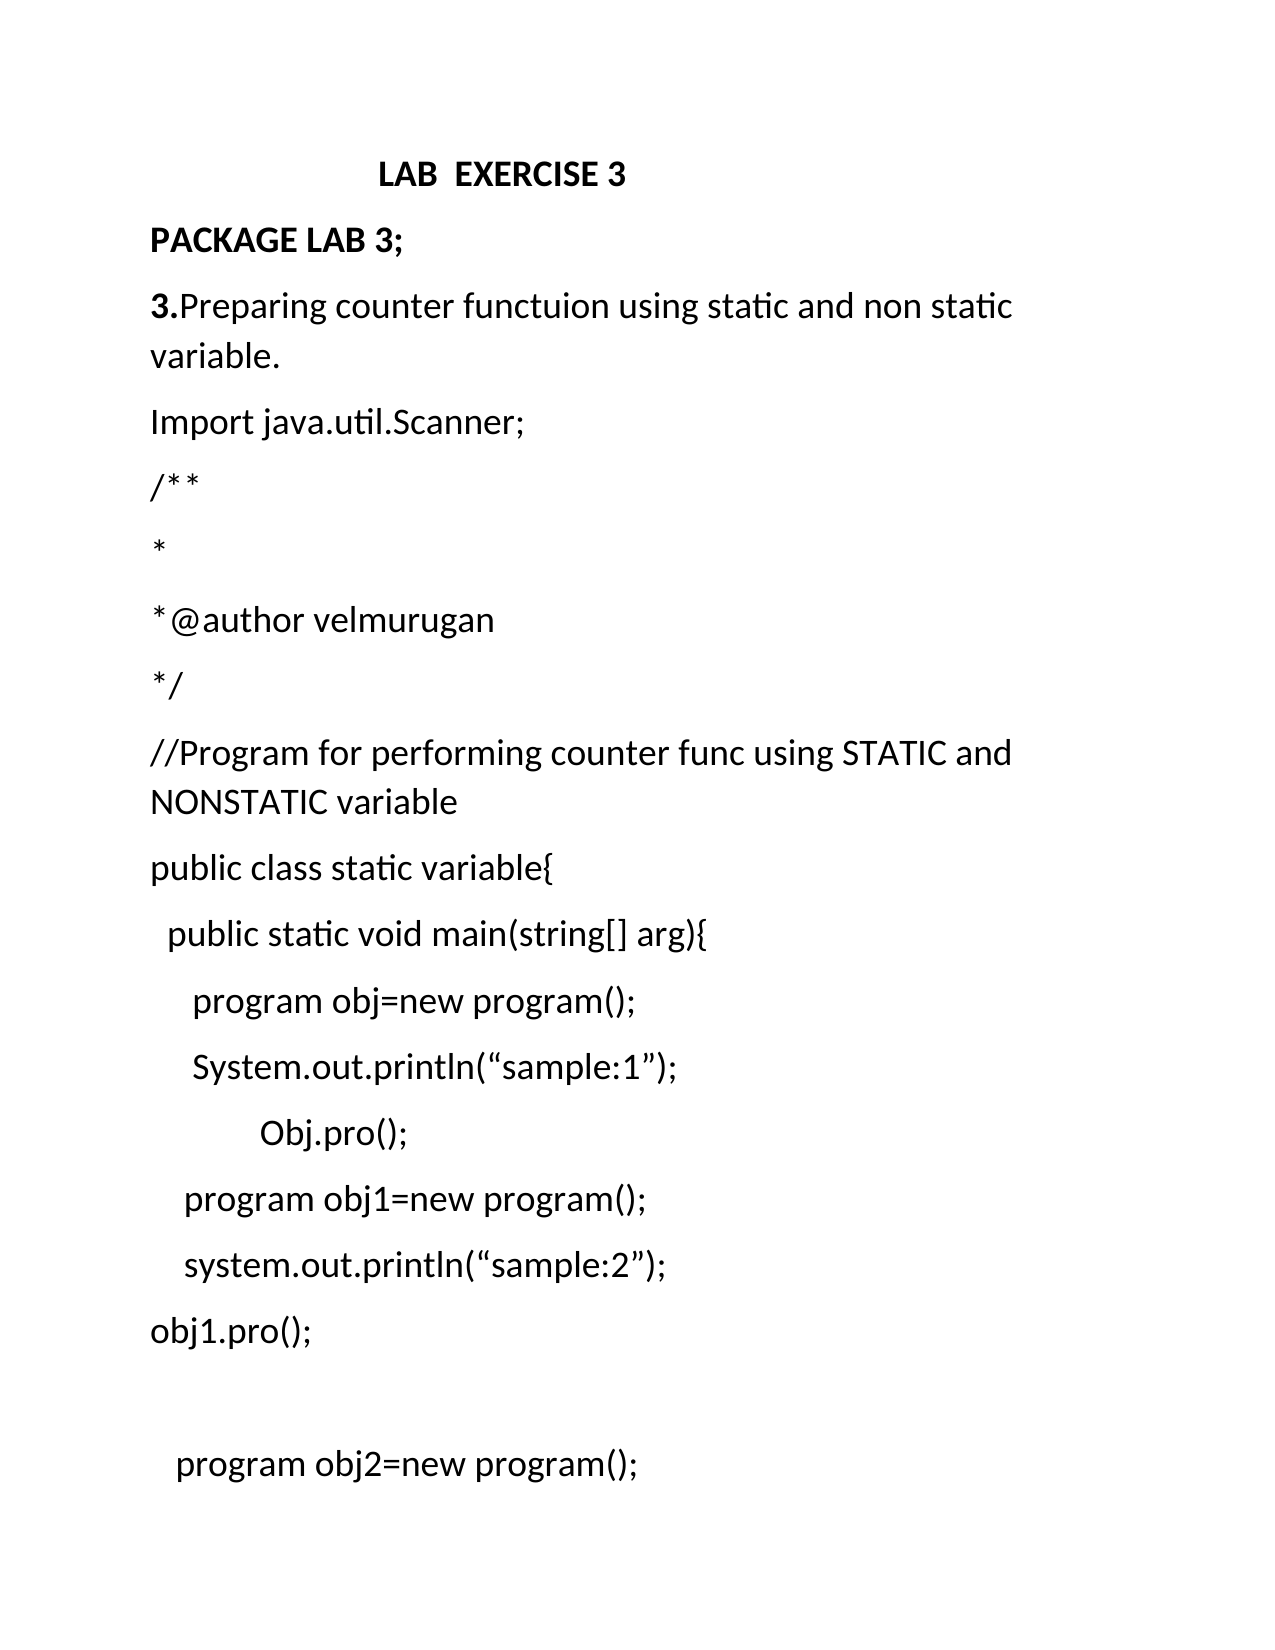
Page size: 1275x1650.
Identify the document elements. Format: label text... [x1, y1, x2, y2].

text *@author velmurugan [150, 596, 1125, 642]
text //Program for performing counter func using STATIC and NONSTATIC variable [150, 729, 1125, 824]
text 3.Preparing counter functuion using static and non static variable. [150, 282, 1125, 378]
text program obj1=new program(); [150, 1175, 1125, 1221]
text program obj=new program(); [150, 977, 1125, 1022]
text LAB EXERCISE 3 [150, 150, 1125, 196]
text System.out.println(“sample:1”); [150, 1043, 1125, 1088]
text system.out.println(“sample:2”); [150, 1241, 1125, 1287]
text PACKAGE LAB 3; [150, 216, 1125, 262]
text obj1.pro(); [150, 1307, 1125, 1353]
text */ [150, 662, 1125, 708]
text public class static variable{ [150, 844, 1125, 890]
text /** [150, 464, 1125, 510]
text Obj.pro(); [150, 1109, 1125, 1155]
text program obj2=new program(); [150, 1439, 1125, 1485]
text * [150, 530, 1125, 576]
text Import java.util.Scanner; [150, 398, 1125, 444]
text public static void main(string[] arg){ [150, 910, 1125, 956]
